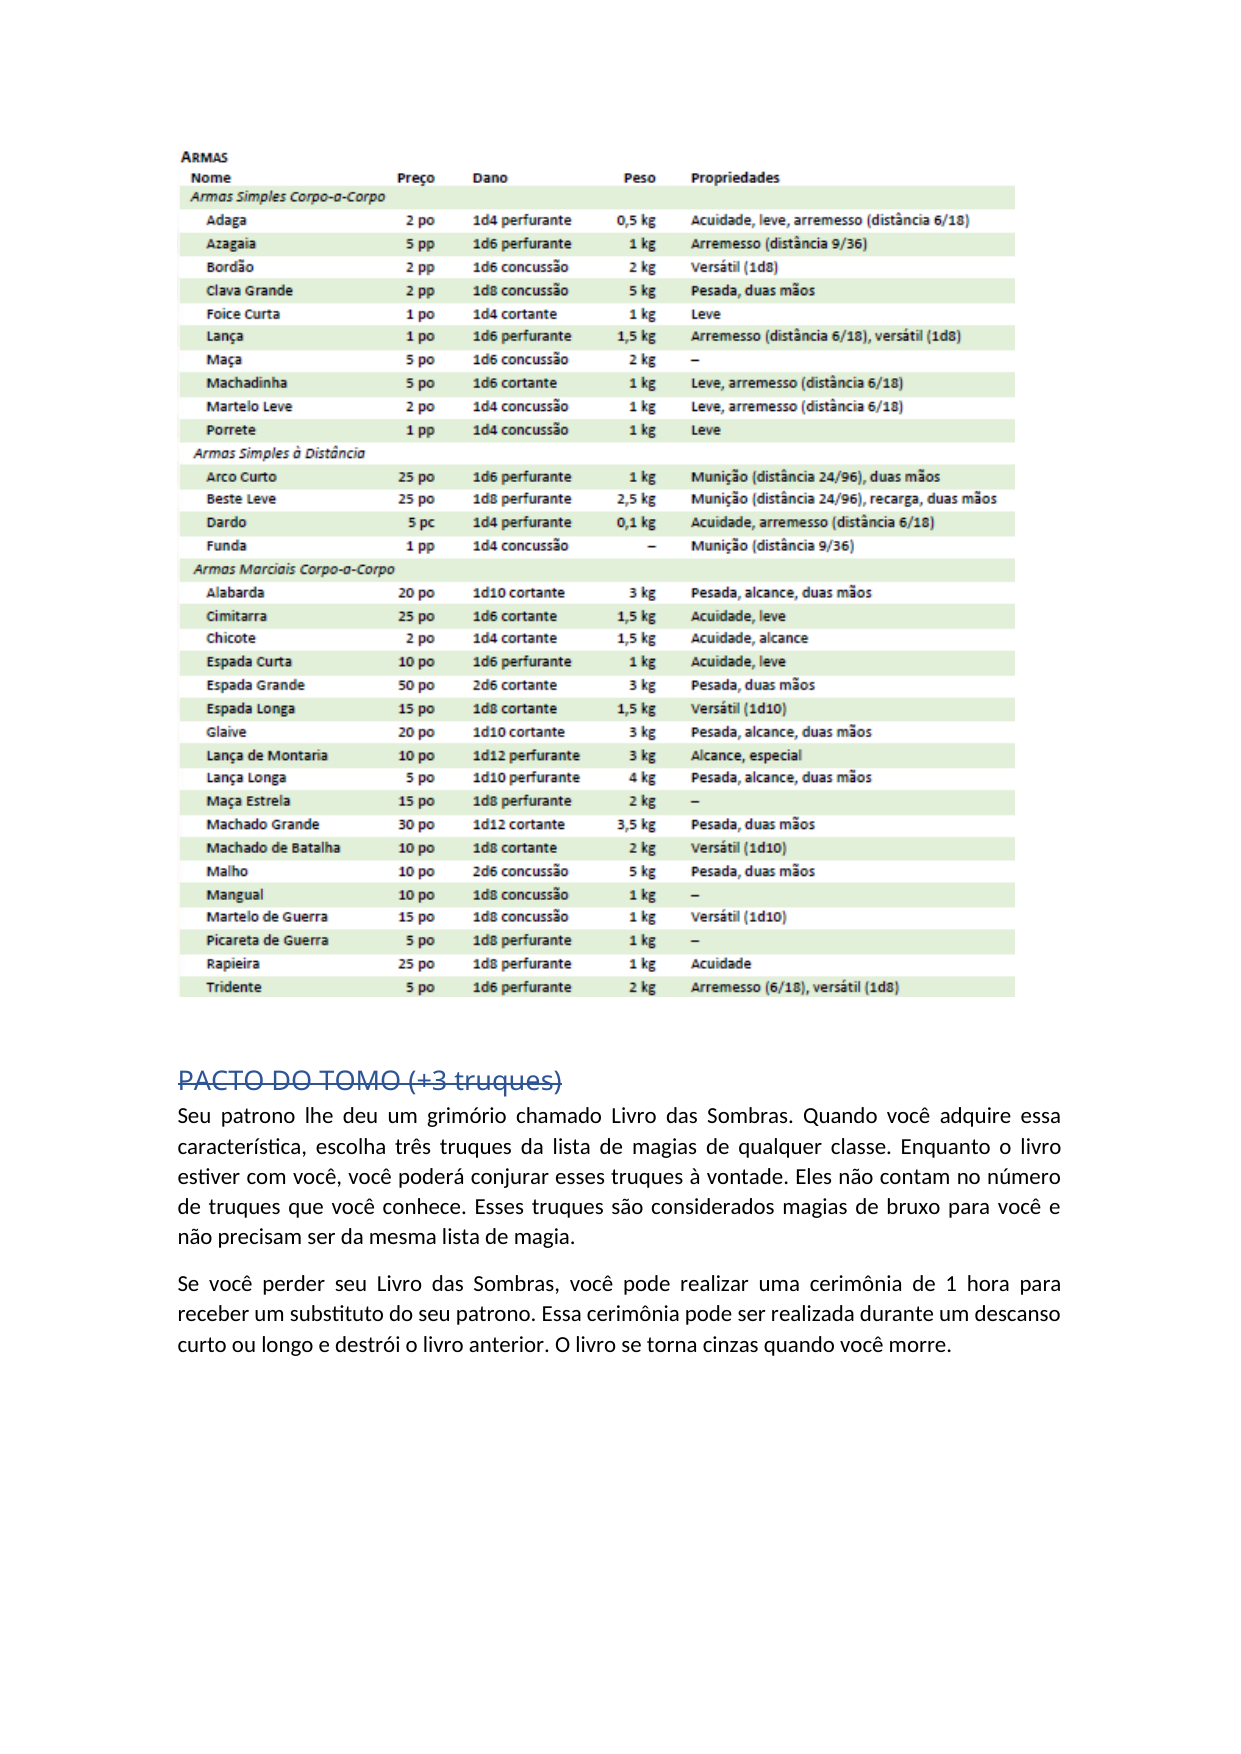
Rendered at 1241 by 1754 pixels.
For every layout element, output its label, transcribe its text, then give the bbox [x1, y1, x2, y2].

text Se você perder seu Livro das Sombras, você pode realizar uma cerimônia de 1 hora para receber um substituto do seu patrono. Essa cerimônia pode ser realizada durante um descanso curto ou longo e destrói o livro anterior. O livro se torna cinzas quando você morre. [177, 1269, 1063, 1358]
picture [177, 147, 1015, 997]
subtitle PACTO DO TOMO (+3 truques) [177, 1062, 1063, 1099]
text Seu patrono lhe deu um grimório chamado Livro das Sombras. Quando você adquire essa característica, escolha três truques da lista de magias de qualquer classe. Enquanto o livro estiver com você, você poderá conjurar esses truques à vontade. Eles não contam no número de truques que você conhece. Esses truques são considerados magias de bruxo para você e não precisam ser da mesma lista de magia. [177, 1102, 1063, 1251]
